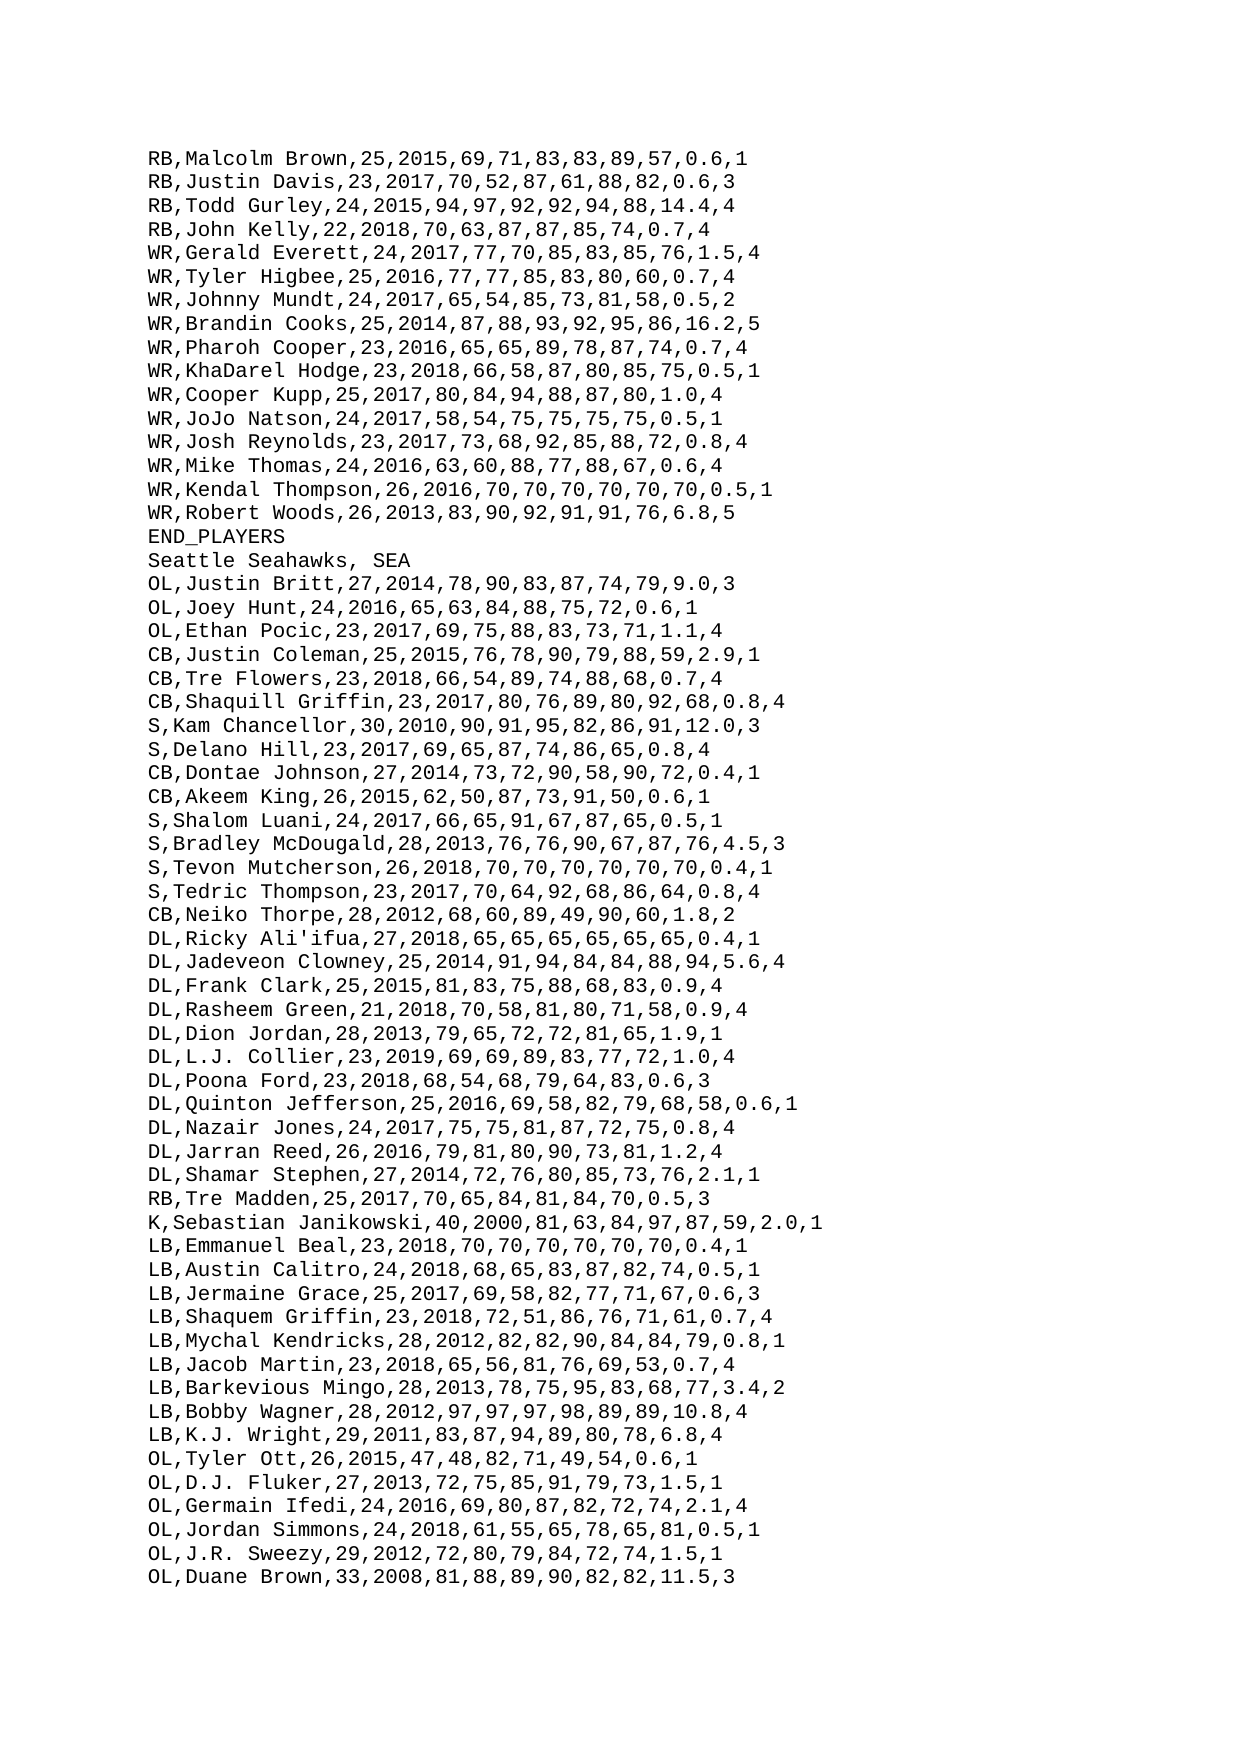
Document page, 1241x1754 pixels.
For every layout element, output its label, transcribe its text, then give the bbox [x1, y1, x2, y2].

text LB,Emmanuel Beal,23,2018,70,70,70,70,70,70,0.4,1 [148, 1235, 1093, 1259]
text DL,Jarran Reed,26,2016,79,81,80,90,73,81,1.2,4 [148, 1141, 1093, 1164]
text RB,Malcolm Brown,25,2015,69,71,83,83,89,57,0.6,1 [148, 148, 1093, 171]
text DL,Quinton Jefferson,25,2016,69,58,82,79,68,58,0.6,1 [148, 1093, 1093, 1117]
text CB,Neiko Thorpe,28,2012,68,60,89,49,90,60,1.8,2 [148, 904, 1093, 928]
text DL,L.J. Collier,23,2019,69,69,89,83,77,72,1.0,4 [148, 1046, 1093, 1070]
text LB,Barkevious Mingo,28,2013,78,75,95,83,68,77,3.4,2 [148, 1377, 1093, 1401]
text OL,Ethan Pocic,23,2017,69,75,88,83,73,71,1.1,4 [148, 621, 1093, 644]
text K,Sebastian Janikowski,40,2000,81,63,84,97,87,59,2.0,1 [148, 1212, 1093, 1235]
text WR,Tyler Higbee,25,2016,77,77,85,83,80,60,0.7,4 [148, 266, 1093, 289]
text RB,John Kelly,22,2018,70,63,87,87,85,74,0.7,4 [148, 218, 1093, 242]
text WR,Mike Thomas,24,2016,63,60,88,77,88,67,0.6,4 [148, 455, 1093, 479]
text RB,Todd Gurley,24,2015,94,97,92,92,94,88,14.4,4 [148, 195, 1093, 218]
text OL,Justin Britt,27,2014,78,90,83,87,74,79,9.0,3 [148, 573, 1093, 597]
text S,Tevon Mutcherson,26,2018,70,70,70,70,70,70,0.4,1 [148, 857, 1093, 881]
text CB,Justin Coleman,25,2015,76,78,90,79,88,59,2.9,1 [148, 644, 1093, 668]
text WR,Gerald Everett,24,2017,77,70,85,83,85,76,1.5,4 [148, 242, 1093, 266]
text LB,K.J. Wright,29,2011,83,87,94,89,80,78,6.8,4 [148, 1424, 1093, 1448]
text WR,Johnny Mundt,24,2017,65,54,85,73,81,58,0.5,2 [148, 289, 1093, 313]
text CB,Dontae Johnson,27,2014,73,72,90,58,90,72,0.4,1 [148, 762, 1093, 786]
text S,Shalom Luani,24,2017,66,65,91,67,87,65,0.5,1 [148, 810, 1093, 833]
text S,Bradley McDougald,28,2013,76,76,90,67,87,76,4.5,3 [148, 833, 1093, 857]
text DL,Ricky Ali'ifua,27,2018,65,65,65,65,65,65,0.4,1 [148, 928, 1093, 952]
text WR,Robert Woods,26,2013,83,90,92,91,91,76,6.8,5 [148, 502, 1093, 526]
text OL,Jordan Simmons,24,2018,61,55,65,78,65,81,0.5,1 [148, 1519, 1093, 1543]
text OL,J.R. Sweezy,29,2012,72,80,79,84,72,74,1.5,1 [148, 1543, 1093, 1566]
text RB,Tre Madden,25,2017,70,65,84,81,84,70,0.5,3 [148, 1188, 1093, 1212]
text WR,Brandin Cooks,25,2014,87,88,93,92,95,86,16.2,5 [148, 313, 1093, 337]
text WR,KhaDarel Hodge,23,2018,66,58,87,80,85,75,0.5,1 [148, 360, 1093, 384]
text DL,Nazair Jones,24,2017,75,75,81,87,72,75,0.8,4 [148, 1117, 1093, 1141]
text DL,Dion Jordan,28,2013,79,65,72,72,81,65,1.9,1 [148, 1022, 1093, 1046]
text LB,Jacob Martin,23,2018,65,56,81,76,69,53,0.7,4 [148, 1353, 1093, 1377]
text OL,Germain Ifedi,24,2016,69,80,87,82,72,74,2.1,4 [148, 1495, 1093, 1519]
text LB,Jermaine Grace,25,2017,69,58,82,77,71,67,0.6,3 [148, 1283, 1093, 1306]
text Seattle Seahawks, SEA [148, 549, 1093, 573]
text S,Kam Chancellor,30,2010,90,91,95,82,86,91,12.0,3 [148, 715, 1093, 739]
text DL,Rasheem Green,21,2018,70,58,81,80,71,58,0.9,4 [148, 999, 1093, 1022]
text CB,Akeem King,26,2015,62,50,87,73,91,50,0.6,1 [148, 786, 1093, 810]
text LB,Bobby Wagner,28,2012,97,97,97,98,89,89,10.8,4 [148, 1401, 1093, 1424]
text S,Tedric Thompson,23,2017,70,64,92,68,86,64,0.8,4 [148, 881, 1093, 904]
text END_PLAYERS [148, 526, 1093, 549]
text DL,Poona Ford,23,2018,68,54,68,79,64,83,0.6,3 [148, 1070, 1093, 1093]
text WR,JoJo Natson,24,2017,58,54,75,75,75,75,0.5,1 [148, 408, 1093, 431]
text CB,Shaquill Griffin,23,2017,80,76,89,80,92,68,0.8,4 [148, 691, 1093, 715]
text LB,Austin Calitro,24,2018,68,65,83,87,82,74,0.5,1 [148, 1259, 1093, 1283]
text RB,Justin Davis,23,2017,70,52,87,61,88,82,0.6,3 [148, 171, 1093, 195]
text OL,Tyler Ott,26,2015,47,48,82,71,49,54,0.6,1 [148, 1448, 1093, 1472]
text DL,Jadeveon Clowney,25,2014,91,94,84,84,88,94,5.6,4 [148, 952, 1093, 975]
text LB,Shaquem Griffin,23,2018,72,51,86,76,71,61,0.7,4 [148, 1306, 1093, 1330]
text DL,Shamar Stephen,27,2014,72,76,80,85,73,76,2.1,1 [148, 1164, 1093, 1188]
text DL,Frank Clark,25,2015,81,83,75,88,68,83,0.9,4 [148, 975, 1093, 999]
text WR,Kendal Thompson,26,2016,70,70,70,70,70,70,0.5,1 [148, 479, 1093, 502]
text S,Delano Hill,23,2017,69,65,87,74,86,65,0.8,4 [148, 739, 1093, 762]
text LB,Mychal Kendricks,28,2012,82,82,90,84,84,79,0.8,1 [148, 1330, 1093, 1353]
text OL,D.J. Fluker,27,2013,72,75,85,91,79,73,1.5,1 [148, 1472, 1093, 1495]
text WR,Josh Reynolds,23,2017,73,68,92,85,88,72,0.8,4 [148, 431, 1093, 455]
text WR,Pharoh Cooper,23,2016,65,65,89,78,87,74,0.7,4 [148, 337, 1093, 360]
text WR,Cooper Kupp,25,2017,80,84,94,88,87,80,1.0,4 [148, 384, 1093, 408]
text OL,Joey Hunt,24,2016,65,63,84,88,75,72,0.6,1 [148, 597, 1093, 621]
text OL,Duane Brown,33,2008,81,88,89,90,82,82,11.5,3 [148, 1566, 1093, 1590]
text CB,Tre Flowers,23,2018,66,54,89,74,88,68,0.7,4 [148, 668, 1093, 691]
